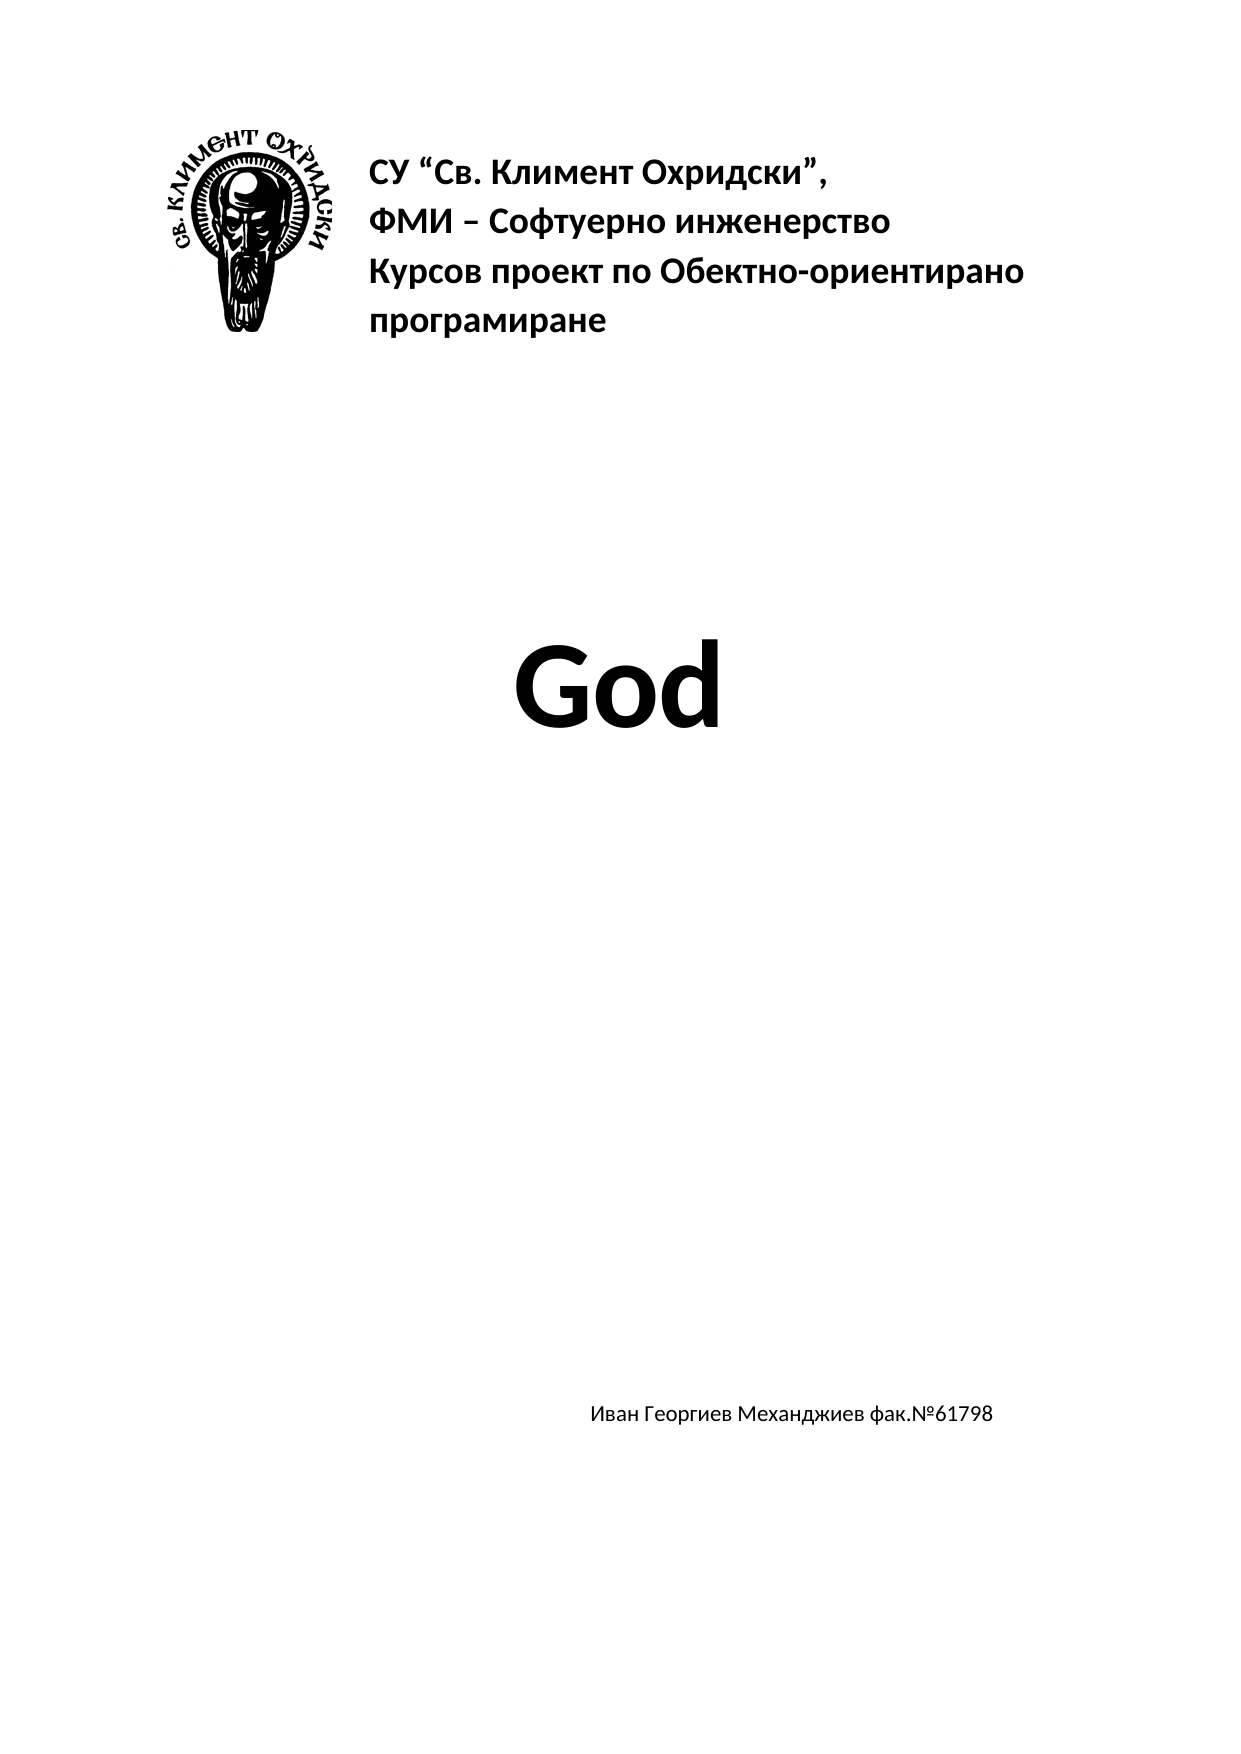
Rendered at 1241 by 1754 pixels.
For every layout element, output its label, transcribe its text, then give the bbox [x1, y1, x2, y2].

text СУ “Св. Климент Охридски”, [333, 148, 1093, 193]
text ФМИ – Софтуерно инженерство [333, 197, 1093, 243]
text Иван Георгиев Механджиев фак.№61798 [148, 1399, 1093, 1427]
title God [148, 606, 1093, 759]
text Курсов проект по Обектно-ориентирано програмиране [369, 247, 1093, 342]
picture [167, 130, 333, 332]
